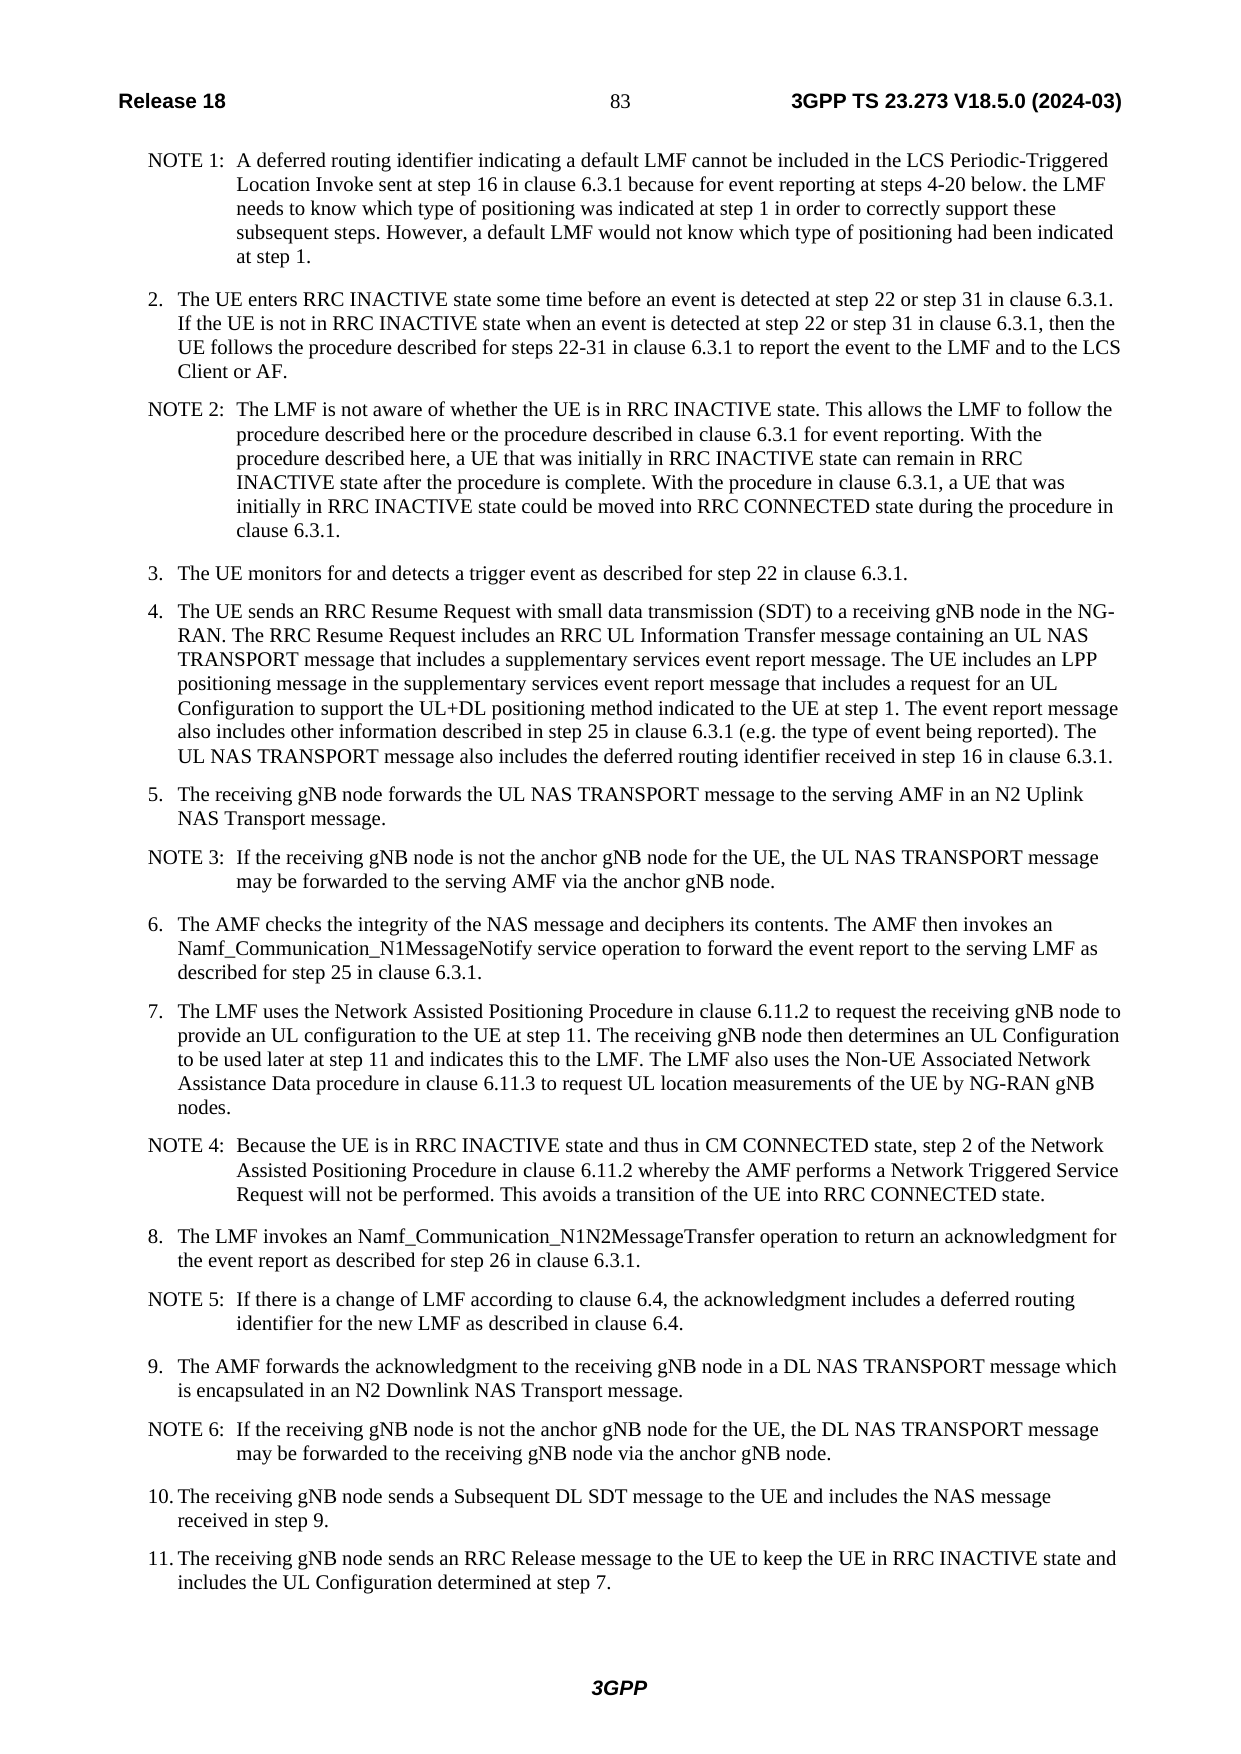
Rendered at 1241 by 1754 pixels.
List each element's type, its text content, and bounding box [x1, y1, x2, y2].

text 4. The UE sends an RRC Resume Request with small data transmission (SDT) to a receiving gNB node in the NG-RAN. The RRC Resume Request includes an RRC UL Information Transfer message containing an UL NAS TRANSPORT message that includes a supplementary services event report message. The UE includes an LPP positioning message in the supplementary services event report message that includes a request for an UL Configuration to support the UL+DL positioning method indicated to the UE at step 1. The event report message also includes other information described in step 25 in clause 6.3.1 (e.g. the type of event being reported). The UL NAS TRANSPORT message also includes the deferred routing identifier received in step 16 in clause 6.3.1. [148, 599, 1122, 768]
text NOTE 3: If the receiving gNB node is not the anchor gNB node for the UE, the UL NAS TRANSPORT message may be forwarded to the serving AMF via the anchor gNB node. [148, 845, 1122, 893]
text NOTE 1: A deferred routing identifier indicating a default LMF cannot be included in the LCS Periodic-Triggered Location Invoke sent at step 16 in clause 6.3.1 because for event reporting at steps 4-20 below. the LMF needs to know which type of positioning was indicated at step 1 in order to correctly support these subsequent steps. However, a default LMF would not know which type of positioning had been indicated at step 1. [148, 147, 1122, 268]
text NOTE 2: The LMF is not aware of whether the UE is in RRC INACTIVE state. This allows the LMF to follow the procedure described here or the procedure described in clause 6.3.1 for event reporting. With the procedure described here, a UE that was initially in RRC INACTIVE state can remain in RRC INACTIVE state after the procedure is complete. With the procedure in clause 6.3.1, a UE that was initially in RRC INACTIVE state could be moved into RRC CONNECTED state during the procedure in clause 6.3.1. [148, 397, 1122, 542]
text 9. The AMF forwards the acknowledgment to the receiving gNB node in a DL NAS TRANSPORT message which is encapsulated in an N2 Downlink NAS Transport message. [148, 1354, 1122, 1402]
text 3. The UE monitors for and detects a trigger event as described for step 22 in clause 6.3.1. [148, 561, 1122, 584]
text 2. The UE enters RRC INACTIVE state some time before an event is detected at step 22 or step 31 in clause 6.3.1. If the UE is not in RRC INACTIVE state when an event is detected at step 22 or step 31 in clause 6.3.1, then the UE follows the procedure described for steps 22-31 in clause 6.3.1 to report the event to the LMF and to the LCS Client or AF. [148, 287, 1122, 383]
text 7. The LMF uses the Network Assisted Positioning Procedure in clause 6.11.2 to request the receiving gNB node to provide an UL configuration to the UE at step 11. The receiving gNB node then determines an UL Configuration to be used later at step 11 and indicates this to the LMF. The LMF also uses the Non-UE Associated Network Assistance Data procedure in clause 6.11.3 to request UL location measurements of the UE by NG-RAN gNB nodes. [148, 998, 1122, 1119]
text 10. The receiving gNB node sends a Subsequent DL SDT message to the UE and includes the NAS message received in step 9. [148, 1483, 1122, 1532]
text NOTE 5: If there is a change of LMF according to clause 6.4, the acknowledgment includes a deferred routing identifier for the new LMF as described in clause 6.4. [148, 1287, 1122, 1335]
text 8. The LMF invokes an Namf_Communication_N1N2MessageTransfer operation to return an acknowledgment for the event report as described for step 26 in clause 6.3.1. [148, 1224, 1122, 1272]
text 6. The AMF checks the integrity of the NAS message and deciphers its contents. The AMF then invokes an Namf_Communication_N1MessageNotify service operation to forward the event report to the serving LMF as described for step 25 in clause 6.3.1. [148, 912, 1122, 984]
text NOTE 4: Because the UE is in RRC INACTIVE state and thus in CM CONNECTED state, step 2 of the Network Assisted Positioning Procedure in clause 6.11.2 whereby the AMF performs a Network Triggered Service Request will not be performed. This avoids a transition of the UE into RRC CONNECTED state. [148, 1133, 1122, 1206]
text 5. The receiving gNB node forwards the UL NAS TRANSPORT message to the serving AMF in an N2 Uplink NAS Transport message. [148, 782, 1122, 830]
text 11. The receiving gNB node sends an RRC Release message to the UE to keep the UE in RRC INACTIVE state and includes the UL Configuration determined at step 7. [148, 1546, 1122, 1594]
text NOTE 6: If the receiving gNB node is not the anchor gNB node for the UE, the DL NAS TRANSPORT message may be forwarded to the receiving gNB node via the anchor gNB node. [148, 1417, 1122, 1465]
